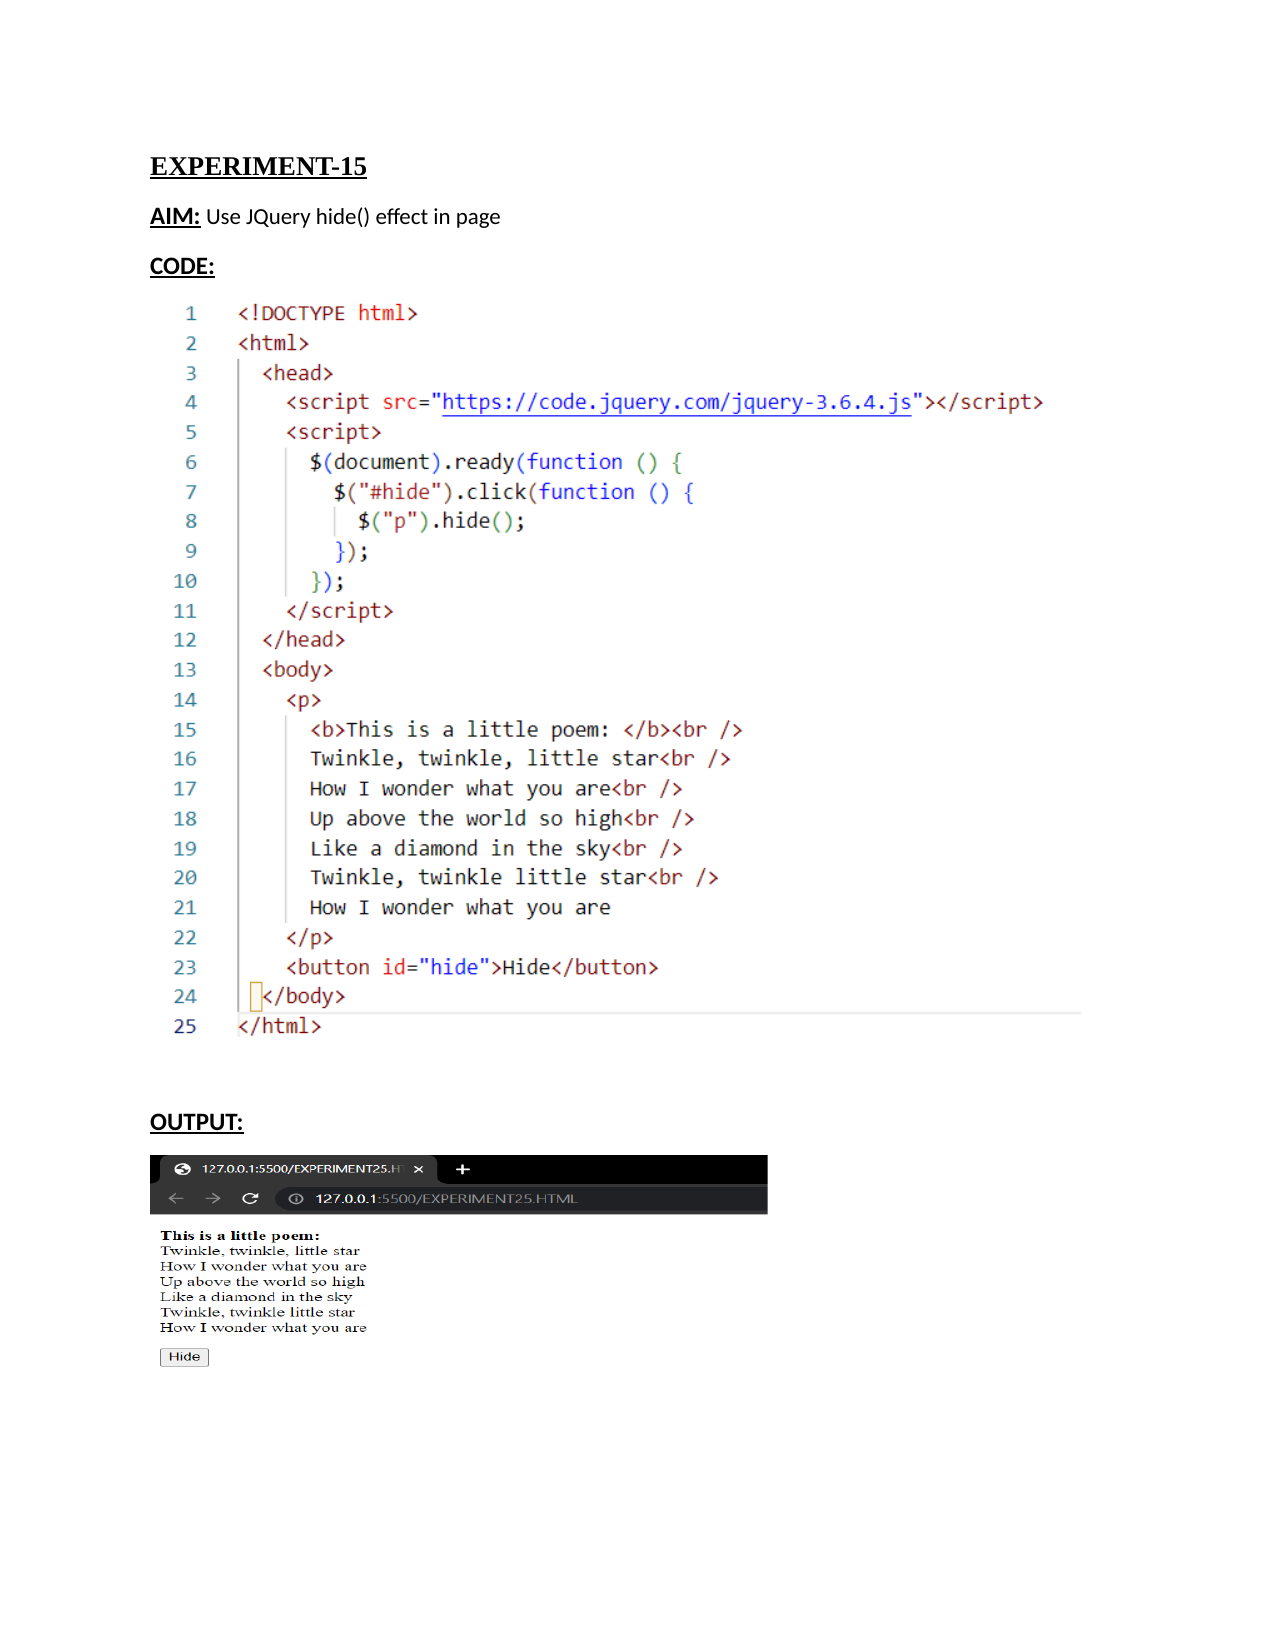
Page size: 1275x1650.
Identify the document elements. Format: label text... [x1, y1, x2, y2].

picture [150, 1155, 768, 1480]
picture [150, 299, 1082, 1037]
text OUTPUT: [150, 1106, 1125, 1136]
text AIM: Use JQuery hide() effect in page [150, 200, 1125, 231]
text EXPERIMENT-15 [150, 150, 1125, 181]
text CODE: [150, 250, 1125, 280]
